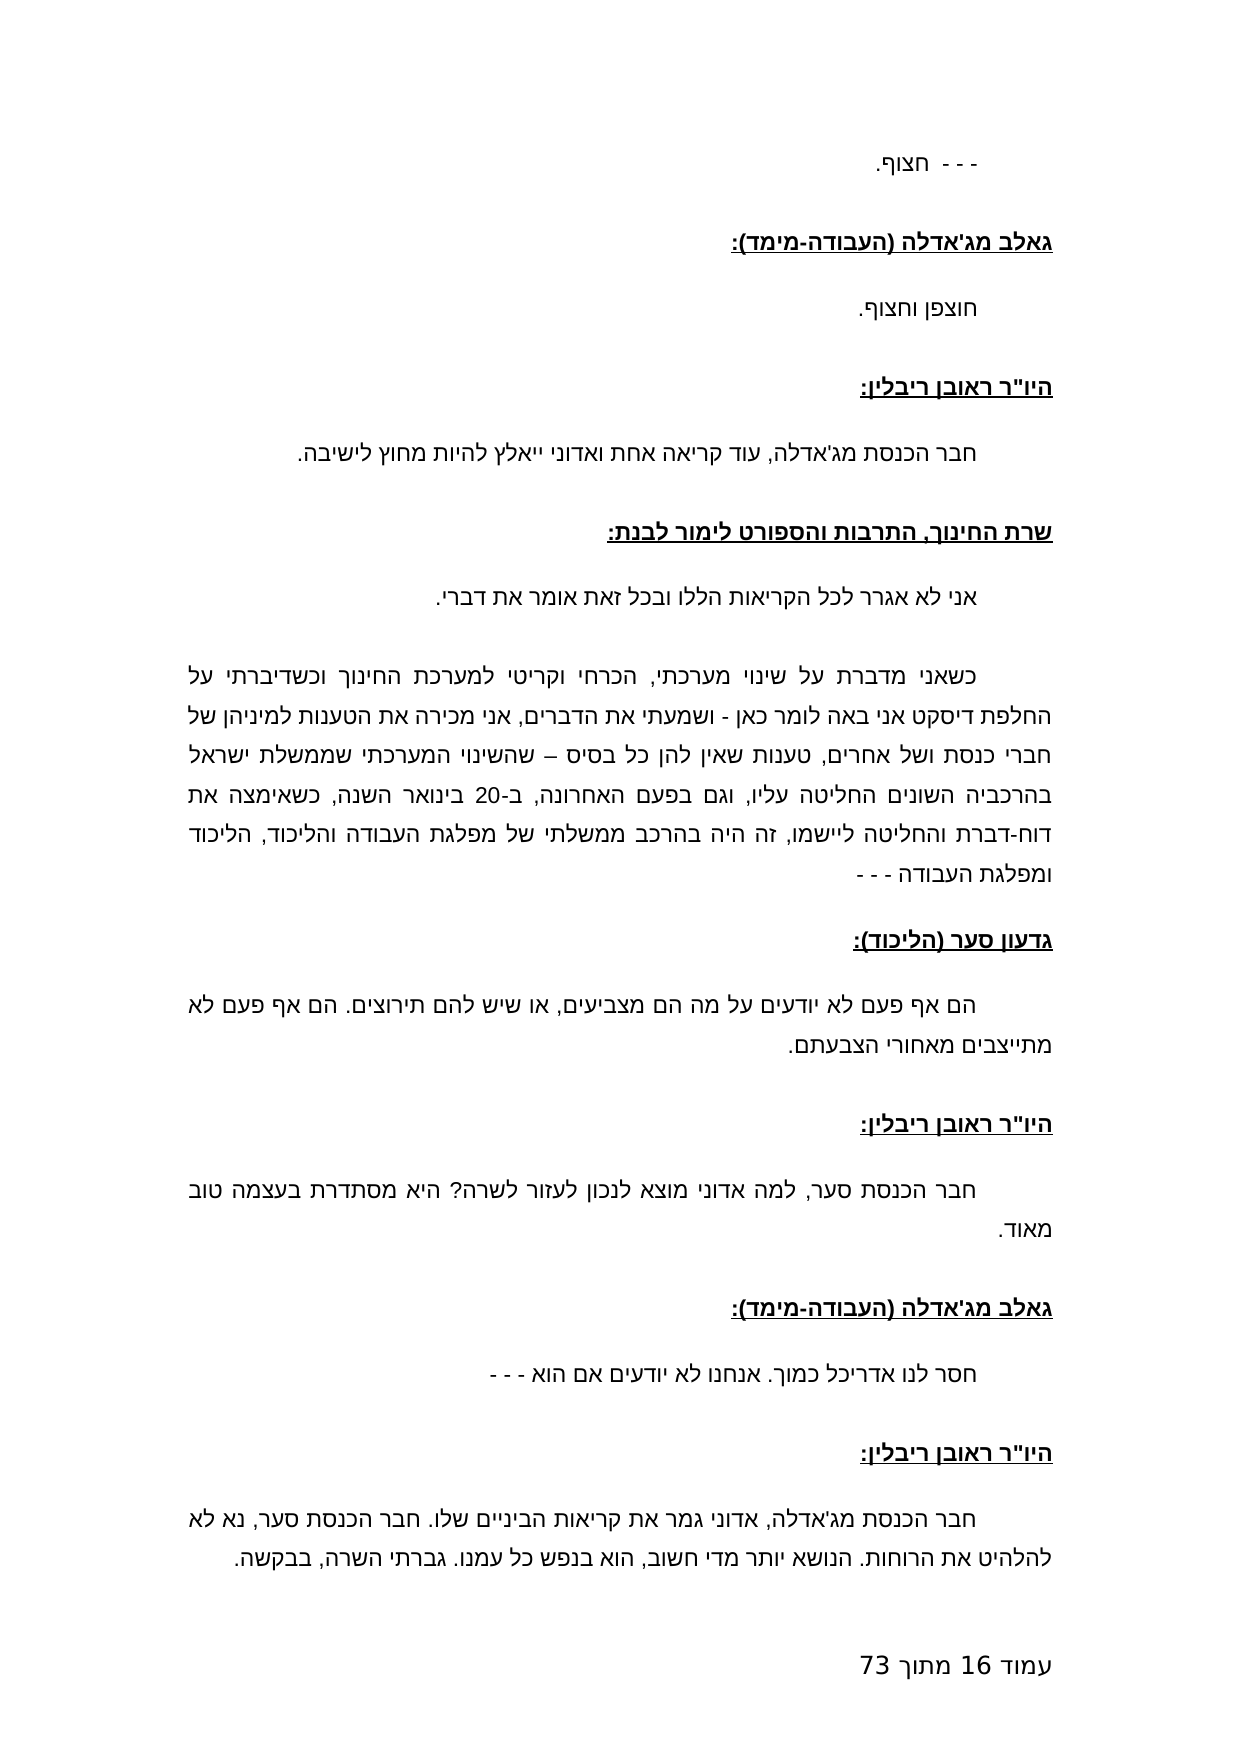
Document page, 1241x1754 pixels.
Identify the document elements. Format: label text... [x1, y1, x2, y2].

text גאלב מג'אדלה (העבודה-מימד): [187, 1295, 1053, 1321]
text גאלב מג'אדלה (העבודה-מימד): [187, 229, 1053, 255]
text שרת החינוך, התרבות והספורט לימור לבנת: [187, 518, 1053, 545]
text היו"ר ראובן ריבלין: [187, 1111, 1053, 1137]
text חבר הכנסת סער, למה אדוני מוצא לנכון לעזור לשרה? היא מסתדרת בעצמה טוב מאוד. [187, 1177, 1053, 1242]
text היו"ר ראובן ריבלין: [187, 1440, 1053, 1466]
text חוצפן וחצוף. [187, 295, 1053, 321]
text - - - חצוף. [187, 150, 1053, 176]
text גדעון סער (הליכוד): [187, 927, 1053, 953]
text חסר לנו אדריכל כמוך. אנחנו לא יודעים אם הוא - - - [187, 1361, 1053, 1387]
text חבר הכנסת מג'אדלה, עוד קריאה אחת ואדוני ייאלץ להיות מחוץ לישיבה. [187, 439, 1053, 466]
text היו"ר ראובן ריבלין: [187, 374, 1053, 400]
text כשאני מדברת על שינוי מערכתי, הכרחי וקריטי למערכת החינוך וכשדיברתי על החלפת דיסקט אני באה לומר כאן - ושמעתי את הדברים, אני מכירה את הטענות למיניהן של חברי כנסת ושל אחרים, טענות שאין להן כל בסיס – שהשינוי המערכתי שממשלת ישראל בהרכביה השונים החליטה עליו, וגם בפעם האחרונה, ב-20 בינואר השנה, כשאימצה את דוח-דברת והחליטה ליישמו, זה היה בהרכב ממשלתי של מפלגת העבודה והליכוד, הליכוד ומפלגת העבודה - - - [187, 663, 1053, 887]
text אני לא אגרר לכל הקריאות הללו ובכל זאת אומר את דברי. [187, 584, 1053, 611]
text הם אף פעם לא יודעים על מה הם מצביעים, או שיש להם תירוצים. הם אף פעם לא מתייצבים מאחורי הצבעתם. [187, 992, 1053, 1058]
text חבר הכנסת מג'אדלה, אדוני גמר את קריאות הביניים שלו. חבר הכנסת סער, נא לא להלהיט את הרוחות. הנושא יותר מדי חשוב, הוא בנפש כל עמנו. גברתי השרה, בבקשה. [187, 1506, 1053, 1572]
